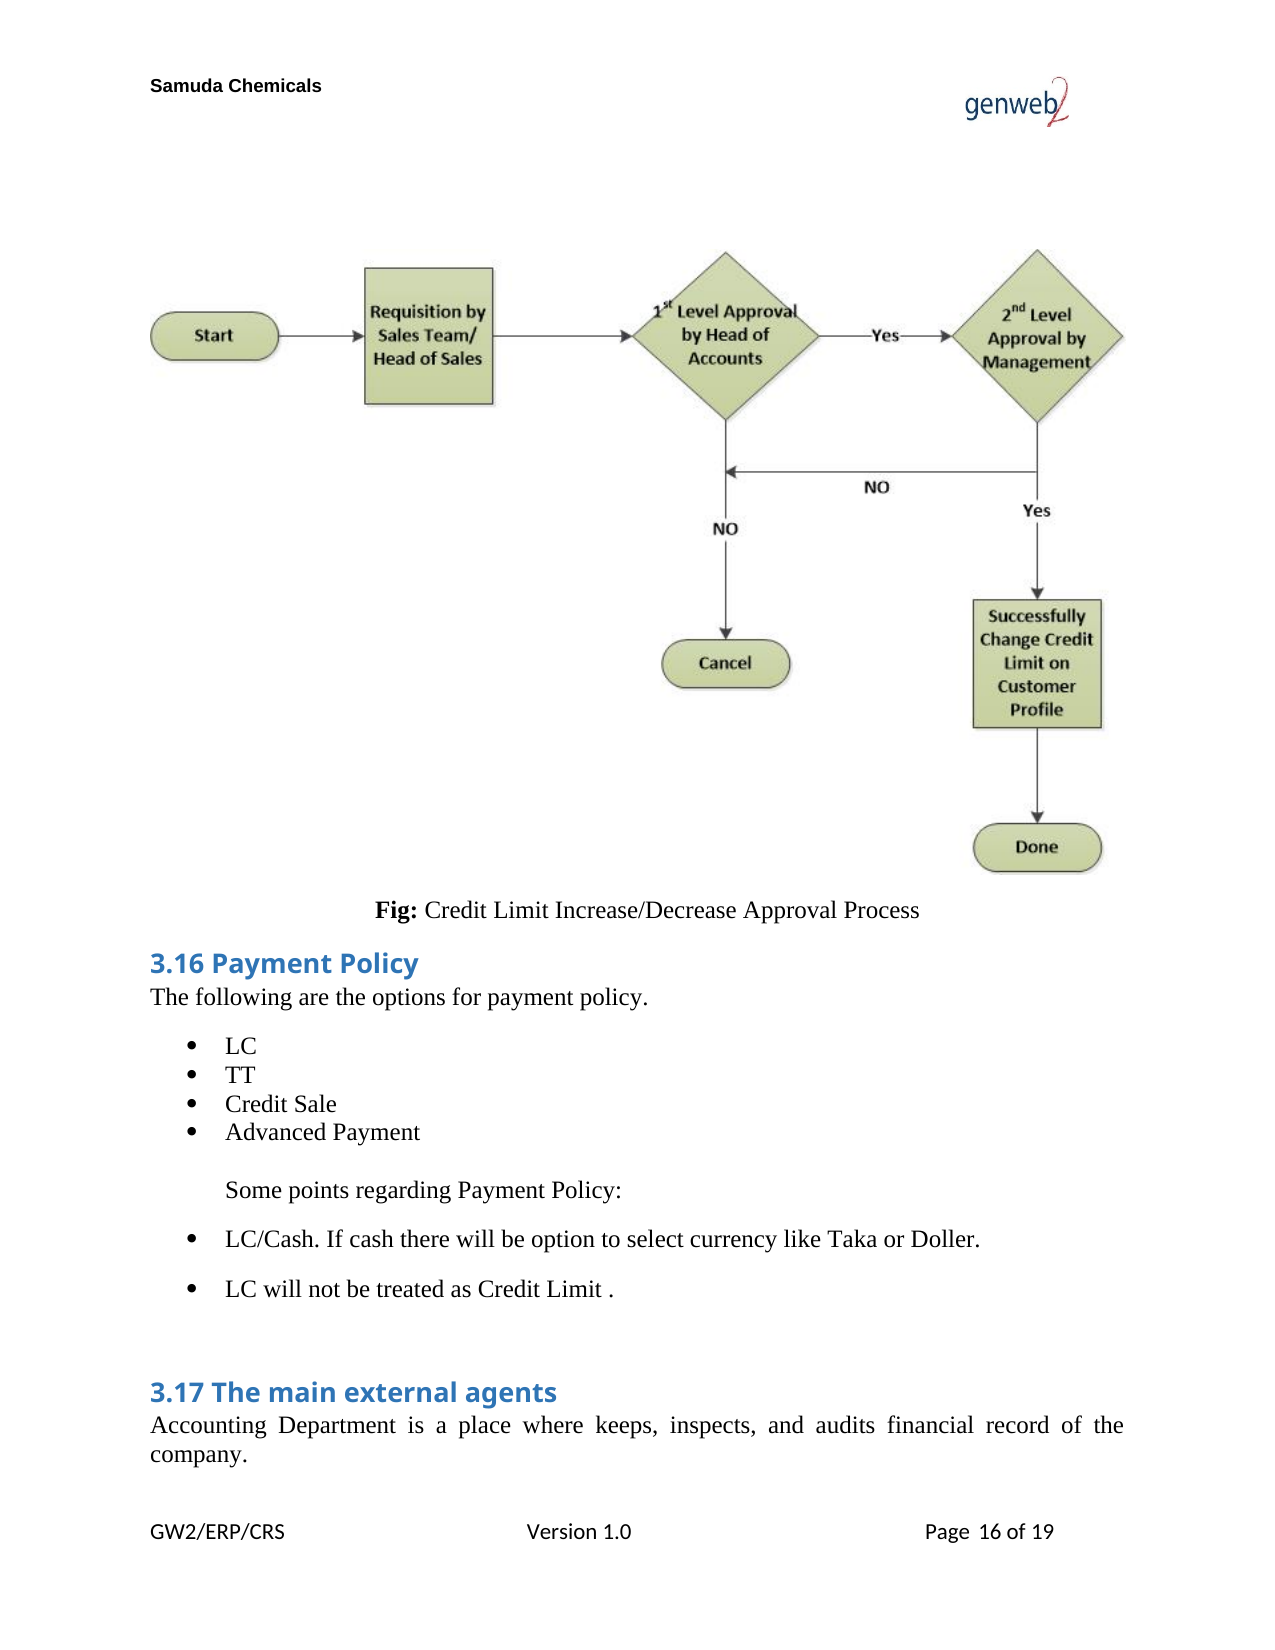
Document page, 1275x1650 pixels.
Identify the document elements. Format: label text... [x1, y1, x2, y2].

list Advanced Payment [187, 1117, 1125, 1146]
text Accounting Department is a place where keeps, inspects, and audits financial record of the company. [150, 1410, 1125, 1468]
subtitle 3.16 Payment Policy [150, 945, 1125, 982]
subtitle 3.17 The main external agents [150, 1373, 1125, 1410]
list LC [187, 1031, 1125, 1060]
list Credit Sale [187, 1089, 1125, 1117]
text Fig: Credit Limit Increase/Decrease Approval Process [150, 895, 1125, 924]
picture [150, 249, 1126, 875]
list LC/Cash. If cash there will be option to select currency like Taka or Doller. [187, 1224, 1125, 1253]
list LC will not be treated as Credit Limit . [187, 1274, 1125, 1303]
list Some points regarding Payment Policy: [225, 1175, 1125, 1204]
text The following are the options for payment policy. [150, 982, 1125, 1010]
picture [965, 76, 1069, 126]
list TT [187, 1060, 1125, 1089]
